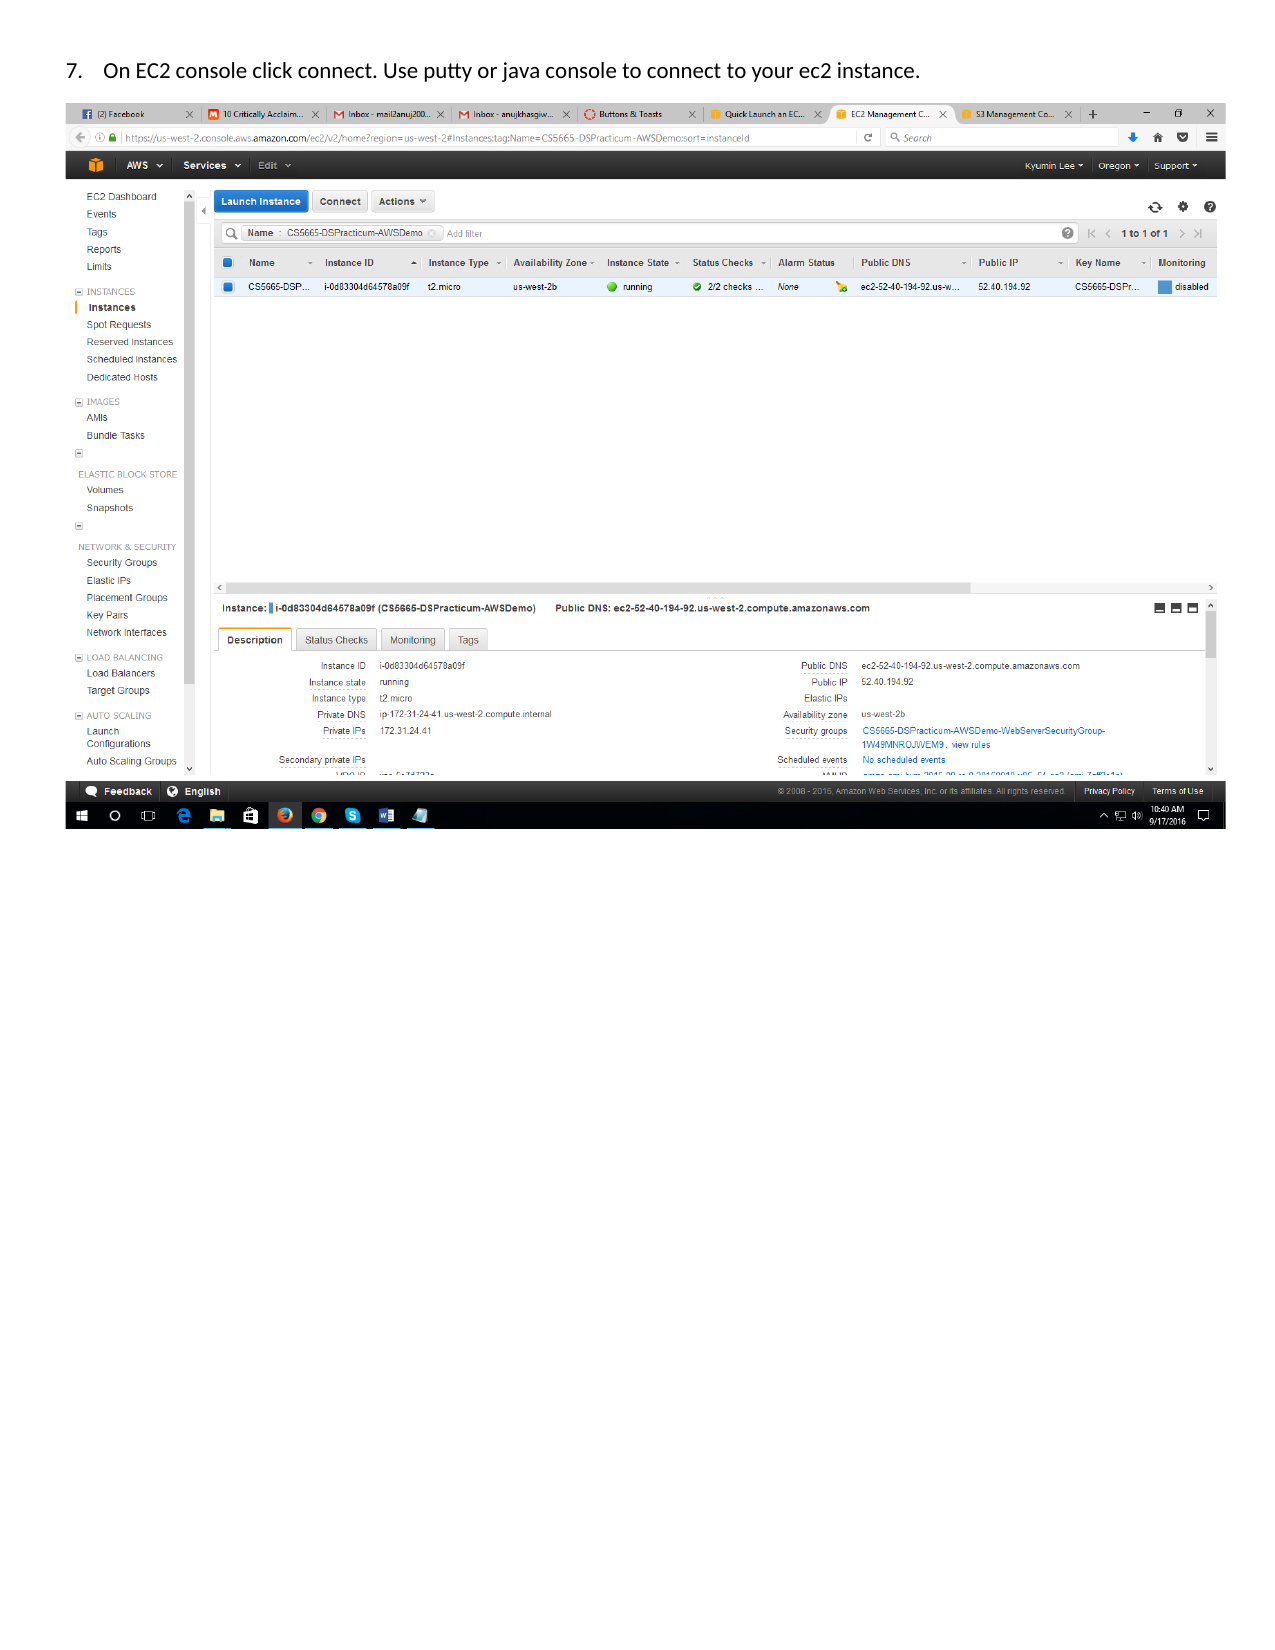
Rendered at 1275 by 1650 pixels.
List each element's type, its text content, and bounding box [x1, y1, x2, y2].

picture [65, 103, 1226, 829]
list On EC2 console click connect. Use putty or java console to connect to your ec2 instance. [66, 56, 1125, 84]
